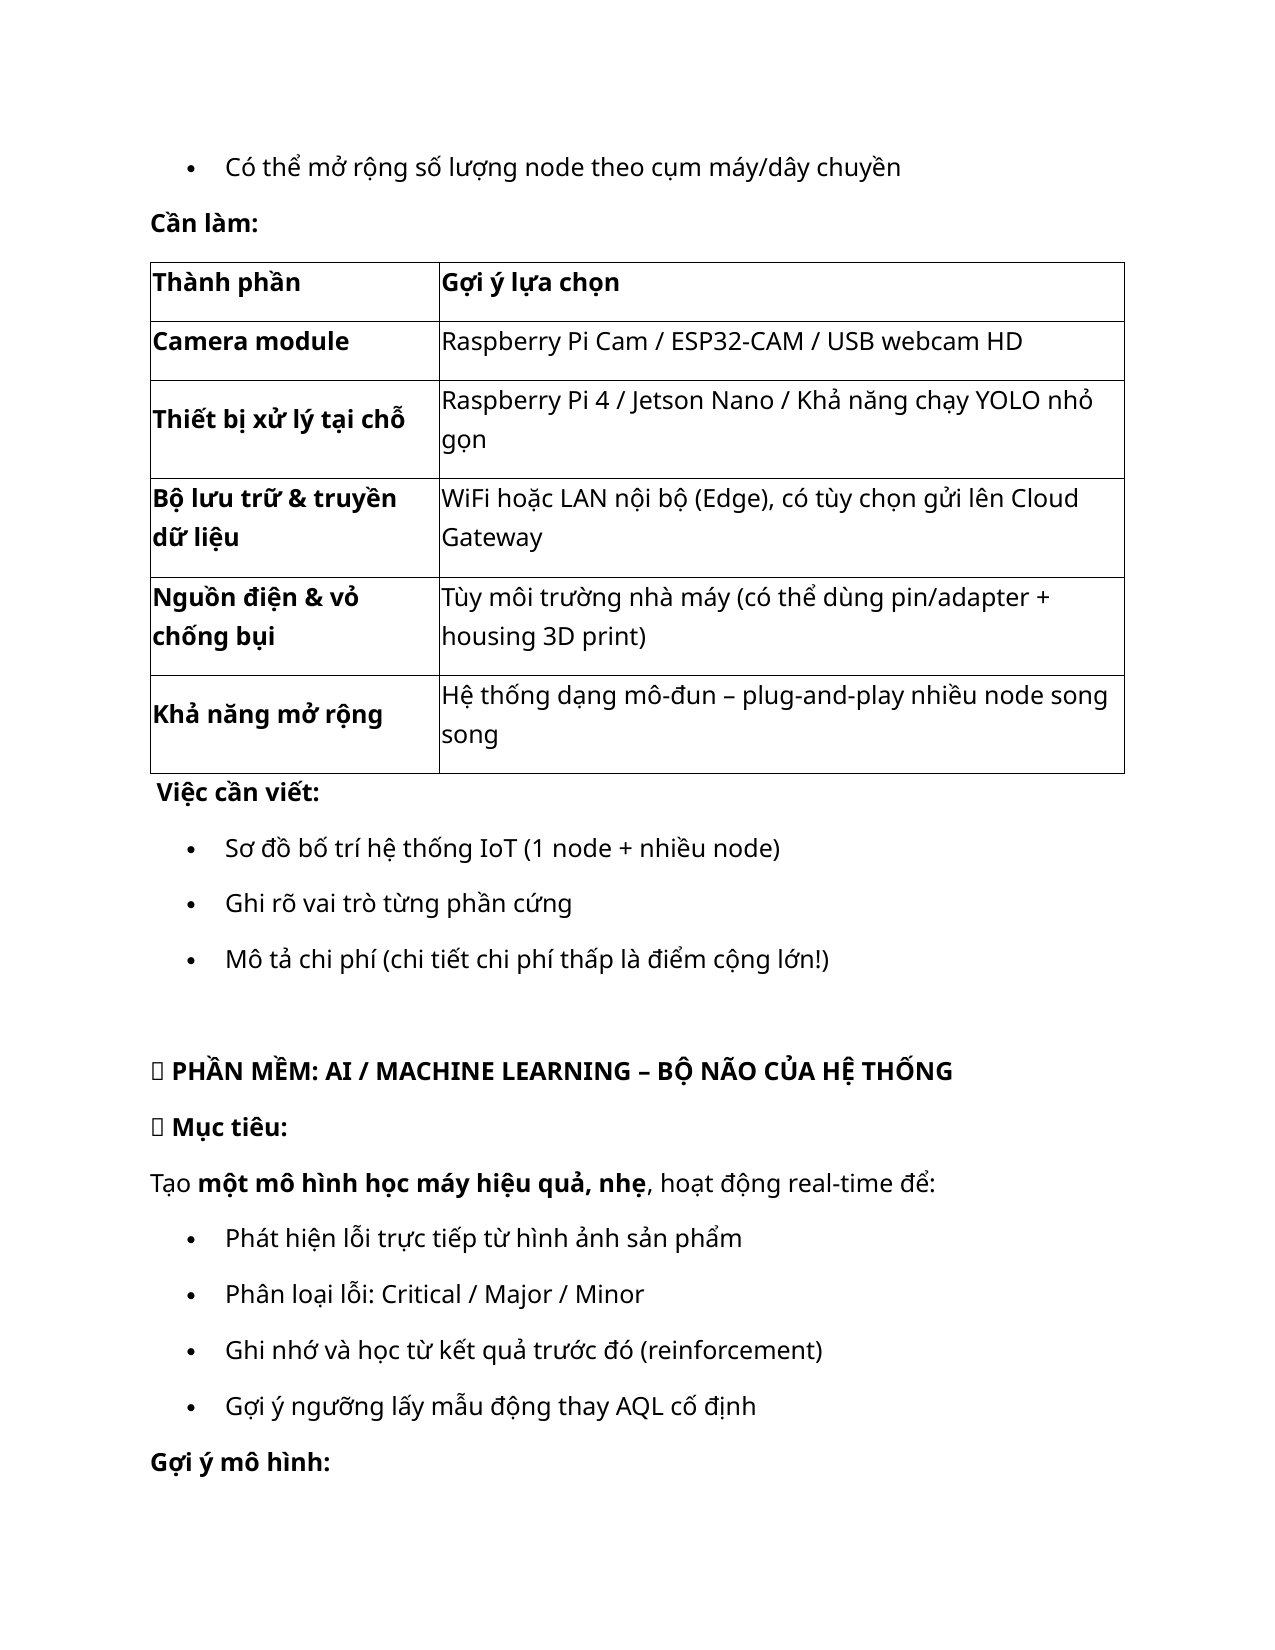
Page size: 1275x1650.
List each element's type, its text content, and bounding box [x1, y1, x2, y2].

list Mô tả chi phí (chi tiết chi phí thấp là điểm cộng lớn!) [187, 942, 1125, 976]
table_cell WiFi hoặc LAN nội bộ (Edge), có tùy chọn gửi lên Cloud Gateway [440, 479, 1124, 577]
list Có thể mở rộng số lượng node theo cụm máy/dây chuyền [187, 150, 1125, 184]
table_cell Camera module [151, 322, 439, 380]
list Ghi nhớ và học từ kết quả trước đó (reinforcement) [187, 1333, 1125, 1367]
text Gợi ý mô hình: [150, 1444, 1125, 1478]
table_cell Khả năng mở rộng [151, 676, 439, 773]
list Sơ đồ bố trí hệ thống IoT (1 node + nhiều node) [187, 830, 1125, 864]
table_cell Thiết bị xử lý tại chỗ [151, 381, 439, 478]
list Ghi rõ vai trò từng phần cứng [187, 886, 1125, 920]
table_cell Tùy môi trường nhà máy (có thể dùng pin/adapter + housing 3D print) [440, 578, 1124, 675]
list Gợi ý ngưỡng lấy mẫu động thay AQL cố định [187, 1388, 1125, 1423]
text 🤖 PHẦN MỀM: AI / MACHINE LEARNING – BỘ NÃO CỦA HỆ THỐNG [150, 1053, 1125, 1088]
table_cell Raspberry Pi Cam / ESP32-CAM / USB webcam HD [440, 322, 1124, 380]
list Phân loại lỗi: Critical / Major / Minor [187, 1277, 1125, 1311]
table_cell Nguồn điện & vỏ chống bụi [151, 578, 439, 675]
table_header Thành phần [151, 263, 439, 321]
list Phát hiện lỗi trực tiếp từ hình ảnh sản phẩm [187, 1221, 1125, 1255]
table_header Gợi ý lựa chọn [440, 263, 1124, 321]
table_cell Bộ lưu trữ & truyền dữ liệu [151, 479, 439, 577]
table_cell Raspberry Pi 4 / Jetson Nano / Khả năng chạy YOLO nhỏ gọn [440, 381, 1124, 478]
text Cần làm: [150, 206, 1125, 240]
text Tạo một mô hình học máy hiệu quả, nhẹ, hoạt động real-time để: [150, 1165, 1125, 1199]
text Việc cần viết: [150, 774, 1125, 808]
text 🎯 Mục tiêu: [150, 1109, 1125, 1143]
table_cell Hệ thống dạng mô-đun – plug-and-play nhiều node song song [440, 676, 1124, 773]
